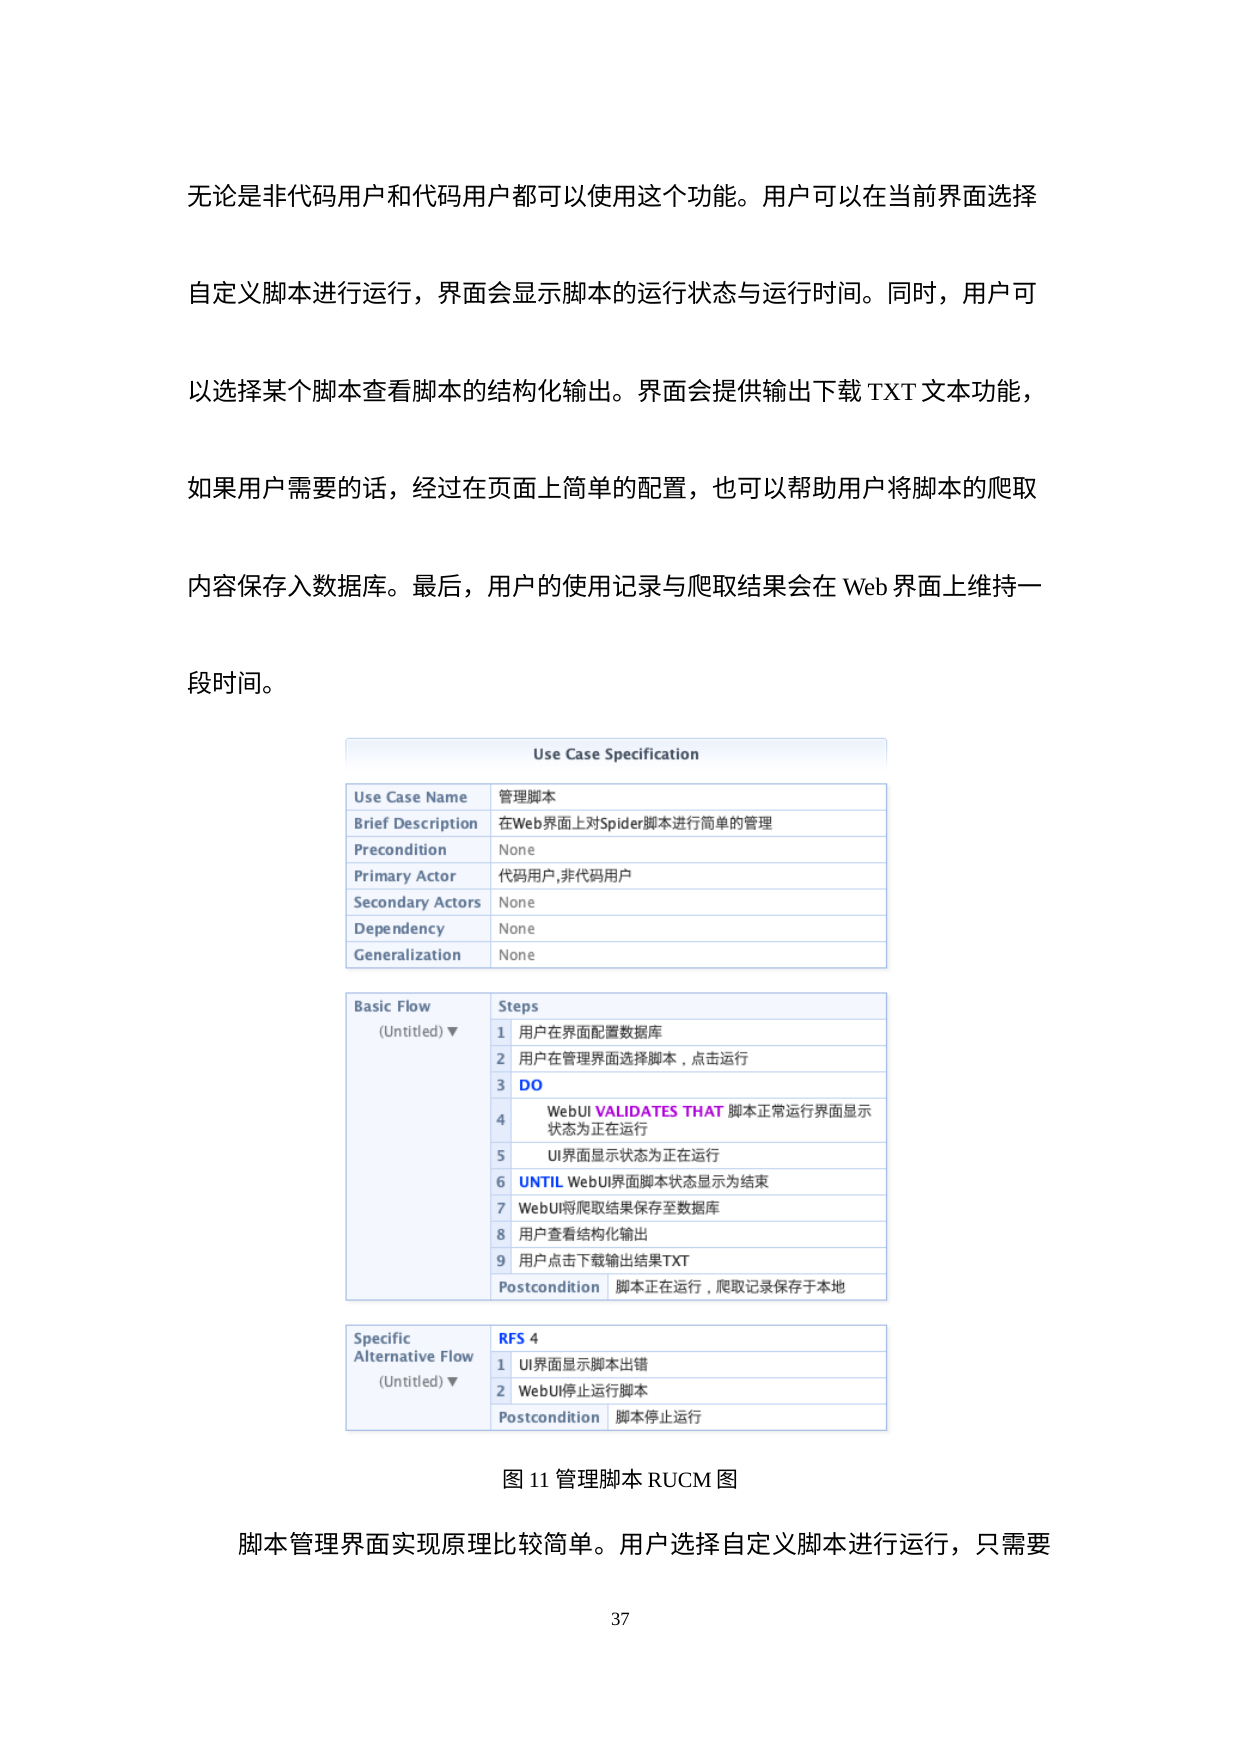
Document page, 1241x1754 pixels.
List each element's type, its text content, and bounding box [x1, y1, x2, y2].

text 图11 管理脚本RUCM图 [187, 1462, 1053, 1494]
picture [336, 732, 904, 1443]
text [187, 1510, 1053, 1575]
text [187, 162, 1053, 714]
